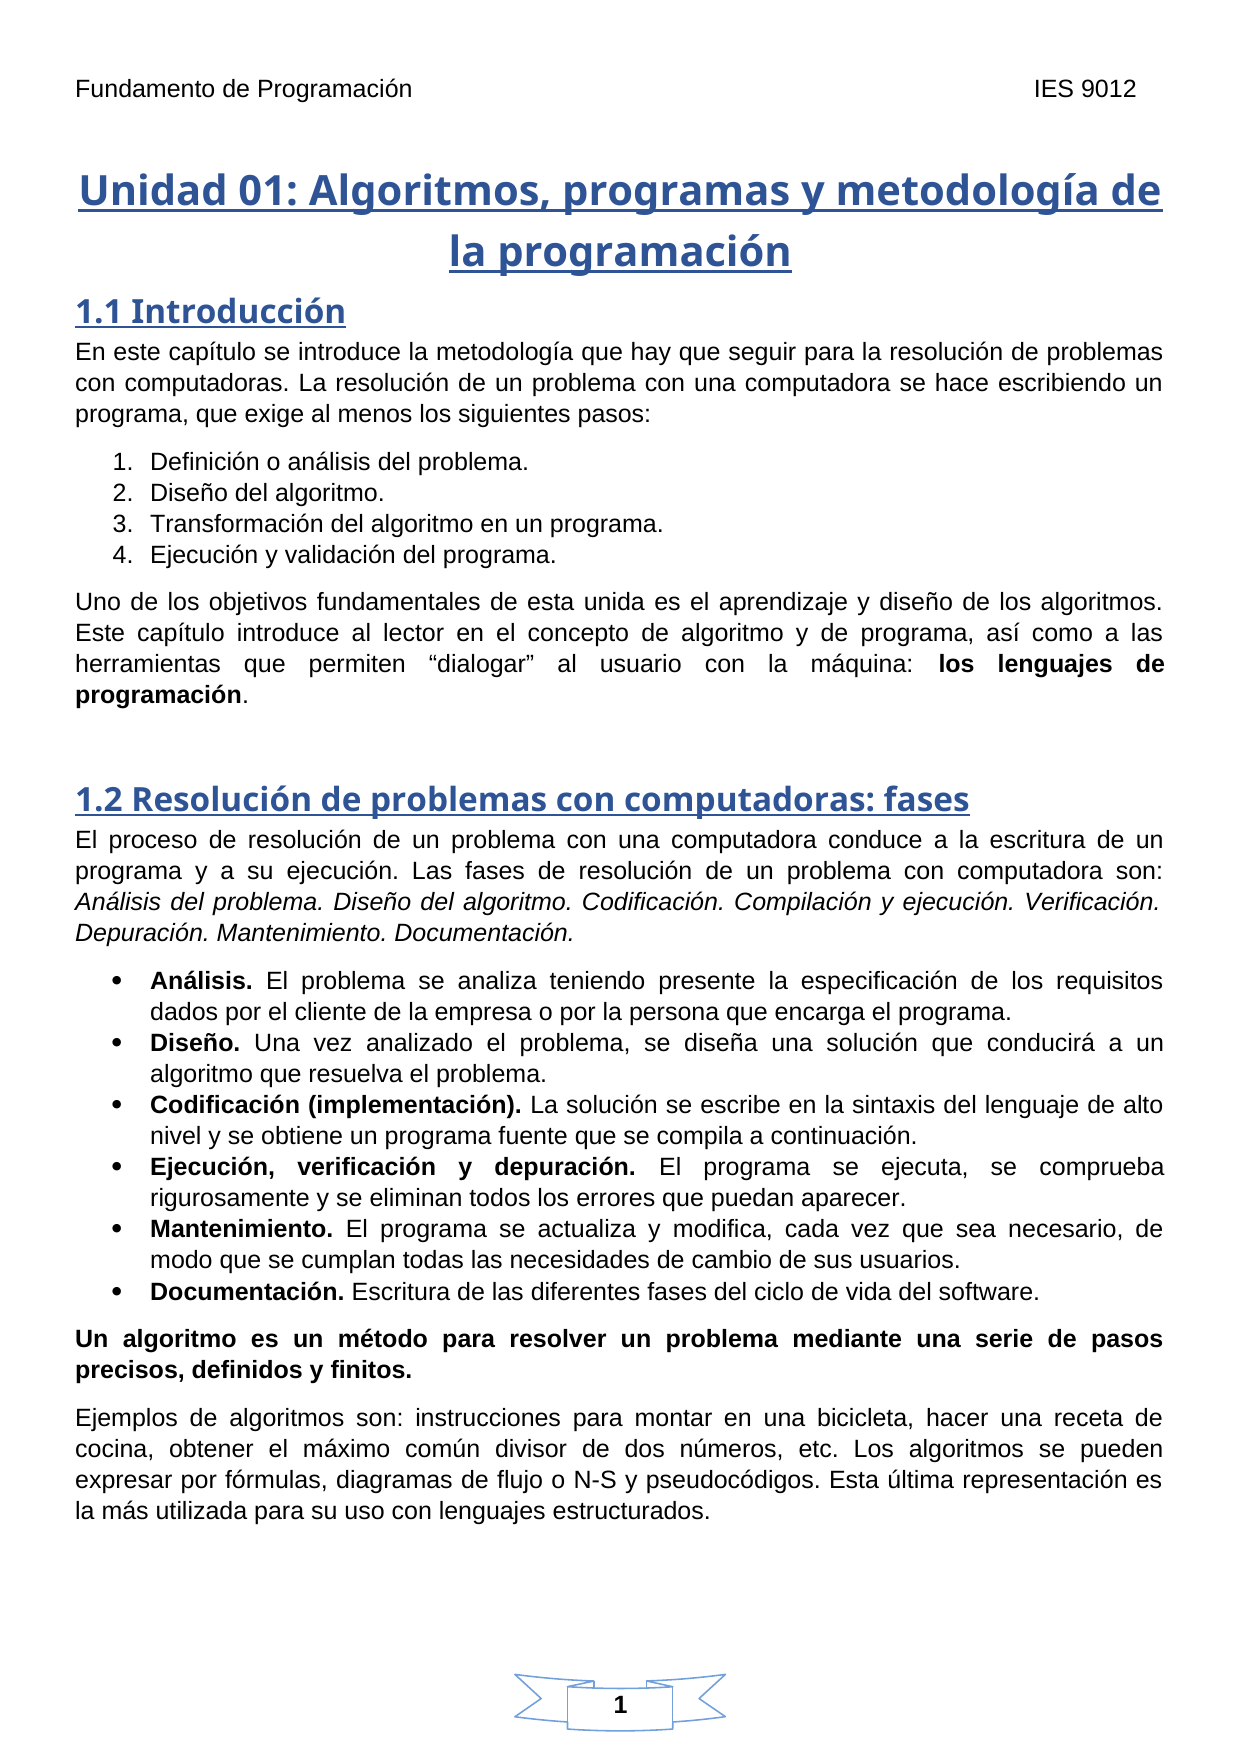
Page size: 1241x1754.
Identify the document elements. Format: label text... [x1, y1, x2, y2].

text Un algoritmo es un método para resolver un problema mediante una serie de pasos precisos, definidos y finitos. [75, 1324, 1165, 1384]
text El proceso de resolución de un problema con una computadora conduce a la escritura de un programa y a su ejecución. Las fases de resolución de un problema con computadora son: Análisis del problema. Diseño del algoritmo. Codificación. Compilación y ejecución. Verificación. Depuración. Mantenimiento. Documentación. [75, 825, 1165, 947]
list Ejecución, verificación y depuración. El programa se ejecuta, se comprueba rigurosamente y se eliminan todos los errores que puedan aparecer. [112, 1152, 1165, 1212]
text En este capítulo se introduce la metodología que hay que seguir para la resolución de problemas con computadoras. La resolución de un problema con una computadora se hace escribiendo un programa, que exige al menos los siguientes pasos: [75, 337, 1165, 427]
subtitle Unidad 01: Algoritmos, programas y metodología de la programación [75, 161, 1165, 279]
list Transformación del algoritmo en un programa. [112, 508, 1165, 537]
text Ejemplos de algoritmos son: instrucciones para montar en una bicicleta, hacer una receta de cocina, obtener el máximo común divisor de dos números, etc. Los algoritmos se pueden expresar por fórmulas, diagramas de flujo o N-S y pseudocódigos. Esta última representación es la más utilizada para su uso con lenguajes estructurados. [75, 1403, 1165, 1525]
list Ejecución y validación del programa. [112, 539, 1165, 568]
subtitle 1.1 Introducción [75, 288, 1165, 333]
subtitle 1.2 Resolución de problemas con computadoras: fases [75, 776, 1165, 821]
list Codificación (implementación). La solución se escribe en la sintaxis del lenguaje de alto nivel y se obtiene un programa fuente que se compila a continuación. [112, 1090, 1165, 1150]
list Diseño. Una vez analizado el problema, se diseña una solución que conducirá a un algoritmo que resuelva el problema. [112, 1028, 1165, 1088]
list Documentación. Escritura de las diferentes fases del ciclo de vida del software. [112, 1277, 1165, 1305]
list Definición o análisis del problema. [112, 446, 1165, 475]
list Mantenimiento. El programa se actualiza y modifica, cada vez que sea necesario, de modo que se cumplan todas las necesidades de cambio de sus usuarios. [112, 1214, 1165, 1274]
list Diseño del algoritmo. [112, 477, 1165, 506]
list Análisis. El problema se analiza teniendo presente la especificación de los requisitos dados por el cliente de la empresa o por la persona que encarga el programa. [112, 966, 1165, 1026]
text Uno de los objetivos fundamentales de esta unida es el aprendizaje y diseño de los algoritmos. Este capítulo introduce al lector en el concepto de algoritmo y de programa, así como a las herramientas que permiten “dialogar” al usuario con la máquina: los lenguajes de programación. [75, 587, 1165, 709]
